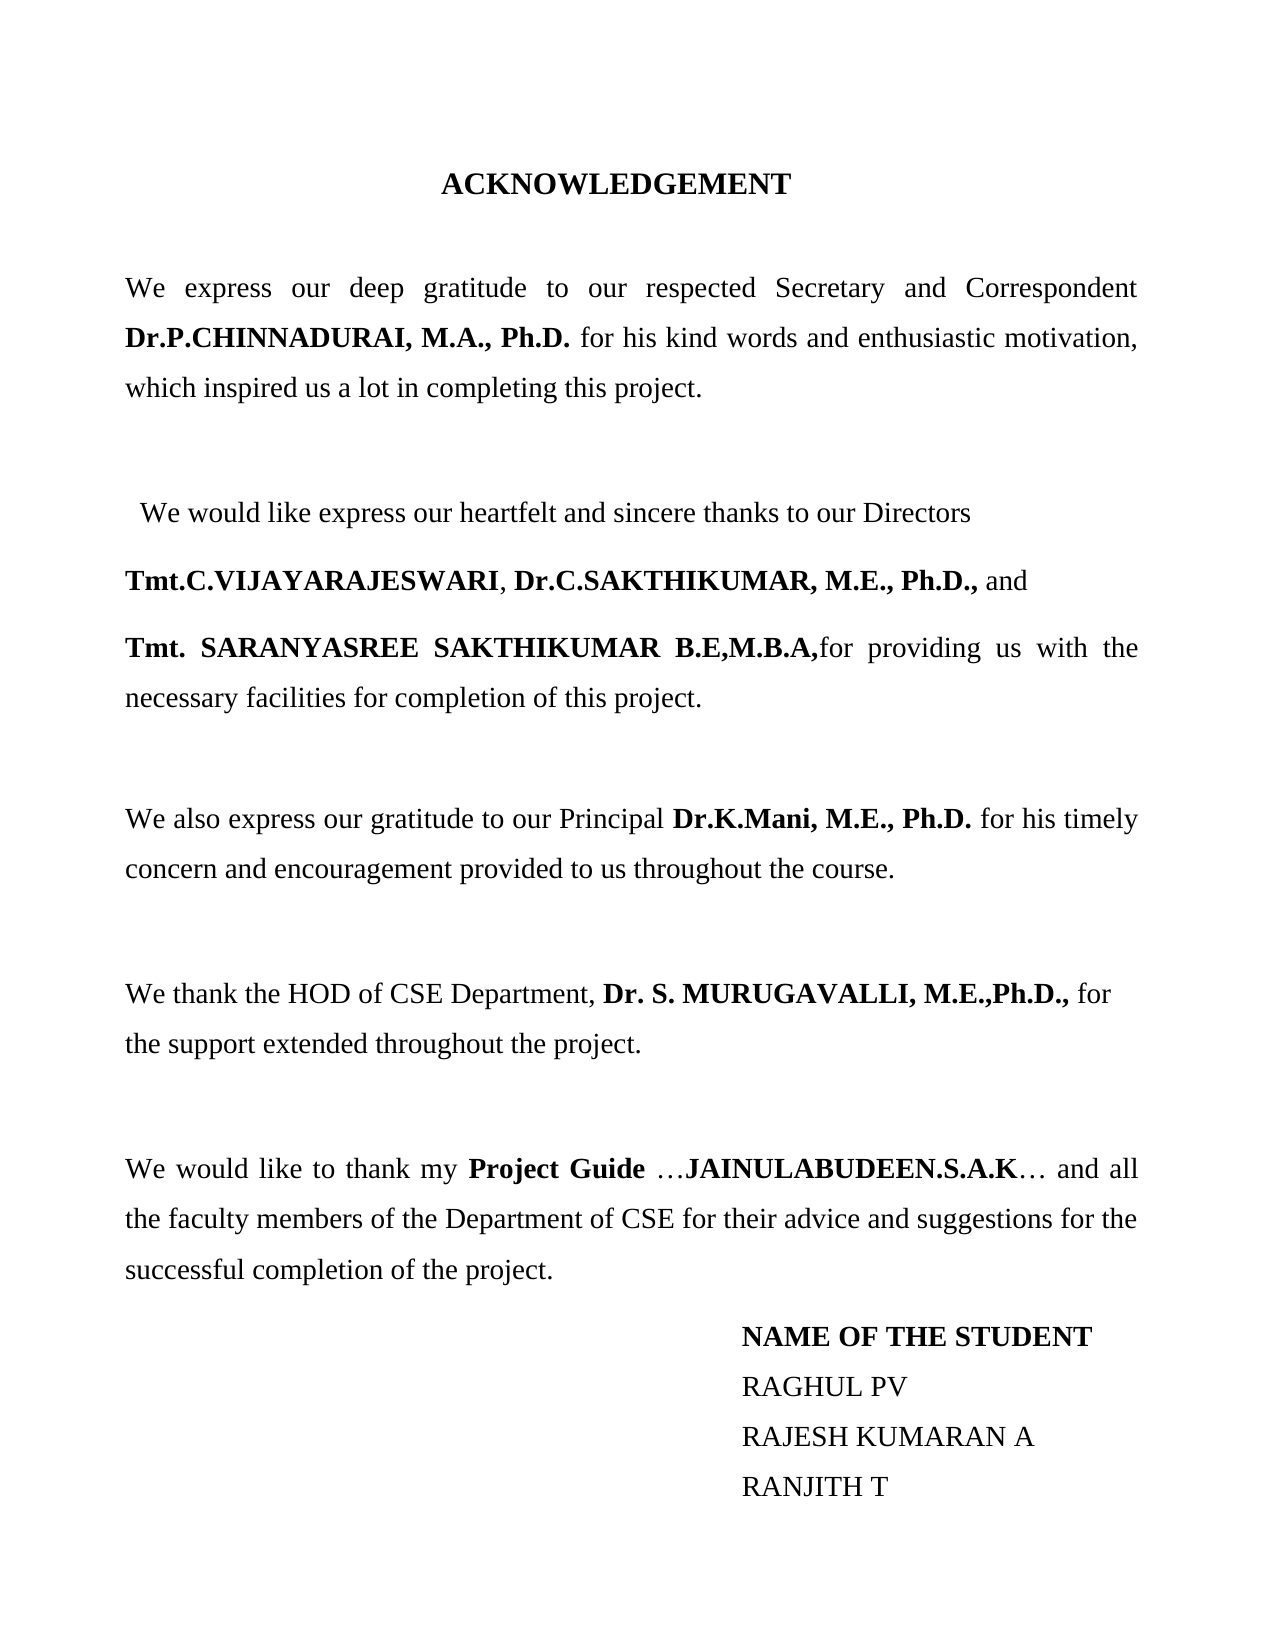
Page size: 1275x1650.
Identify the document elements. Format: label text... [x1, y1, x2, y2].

text We would like to thank my Project Guide …JAINULABUDEEN.S.A.K… and all the faculty members of the Department of CSE for their advice and suggestions for the successful completion of the project. [125, 1151, 1138, 1286]
text Tmt. SARANYASREE SAKTHIKUMAR B.E,M.B.A,for providing us with the necessary facilities for completion of this project. [125, 630, 1138, 714]
text We would like express our heartfelt and sincere thanks to our Directors [139, 496, 1150, 529]
text We also express our gratitude to our Principal Dr.K.Mani, M.E., Ph.D. for his timely concern and encouragement provided to us throughout the course. [125, 801, 1138, 885]
subtitle NAME OF THE STUDENT [667, 1319, 1150, 1352]
text We express our deep gratitude to our respected Secretary and Correspondent Dr.P.CHINNADURAI, M.A., Ph.D. for his kind words and enthusiastic motivation, which inspired us a lot in completing this project. [125, 270, 1138, 404]
subtitle RAGHUL PV [742, 1369, 1150, 1402]
subtitle Tmt.C.VIJAYARAJESWARI, Dr.C.SAKTHIKUMAR, M.E., Ph.D., and [125, 563, 1150, 597]
text We thank the HOD of CSE Department, Dr. S. MURUGAVALLI, M.E.,Ph.D., for the support extended throughout the project. [125, 976, 1131, 1060]
subtitle RANJITH T [667, 1469, 1150, 1502]
text ACKNOWLEDGEMENT [67, 165, 1138, 201]
subtitle RAJESH KUMARAN A [742, 1419, 1150, 1452]
